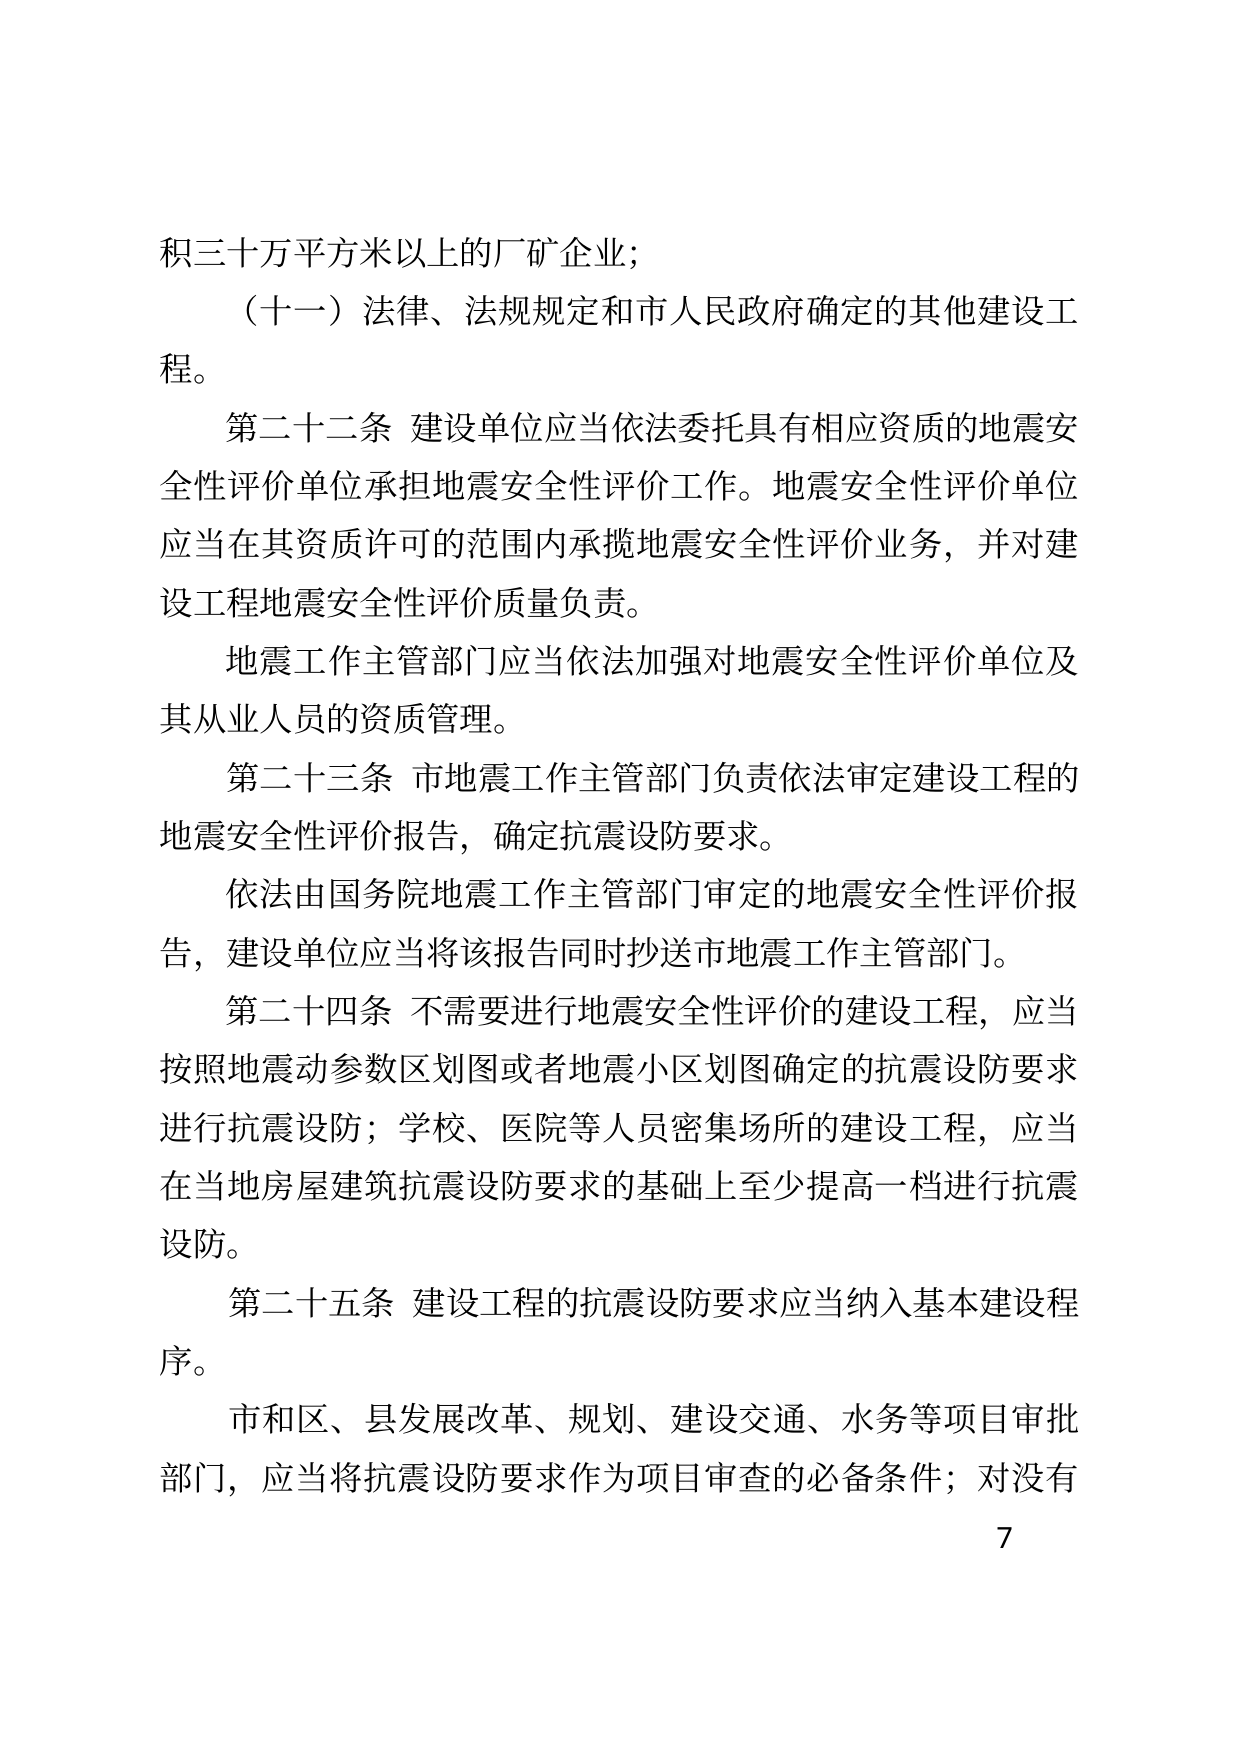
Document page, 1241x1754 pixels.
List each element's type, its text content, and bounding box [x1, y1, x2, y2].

text 第二十五条 建设工程的抗震设防要求应当纳入基本建设程序。 [159, 1268, 1081, 1385]
text 第二十二条 建设单位应当依法委托具有相应资质的地震安全性评价单位承担地震安全性评价工作。地震安全性评价单位应当在其资质许可的范围内承揽地震安全性评价业务，并对建设工程地震安全性评价质量负责。 [159, 393, 1081, 627]
text 第二十三条 市地震工作主管部门负责依法审定建设工程的地震安全性评价报告，确定抗震设防要求。 [159, 743, 1081, 860]
text （十一）法律、法规规定和市人民政府确定的其他建设工程。 [159, 277, 1081, 393]
text 第二十四条 不需要进行地震安全性评价的建设工程，应当按照地震动参数区划图或者地震小区划图确定的抗震设防要求进行抗震设防；学校、医院等人员密集场所的建设工程，应当在当地房屋建筑抗震设防要求的基础上至少提高一档进行抗震设防。 [159, 977, 1081, 1268]
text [159, 218, 1081, 277]
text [159, 1385, 1081, 1502]
text 地震工作主管部门应当依法加强对地震安全性评价单位及其从业人员的资质管理。 [159, 627, 1081, 743]
text 依法由国务院地震工作主管部门审定的地震安全性评价报告，建设单位应当将该报告同时抄送市地震工作主管部门。 [159, 860, 1081, 977]
